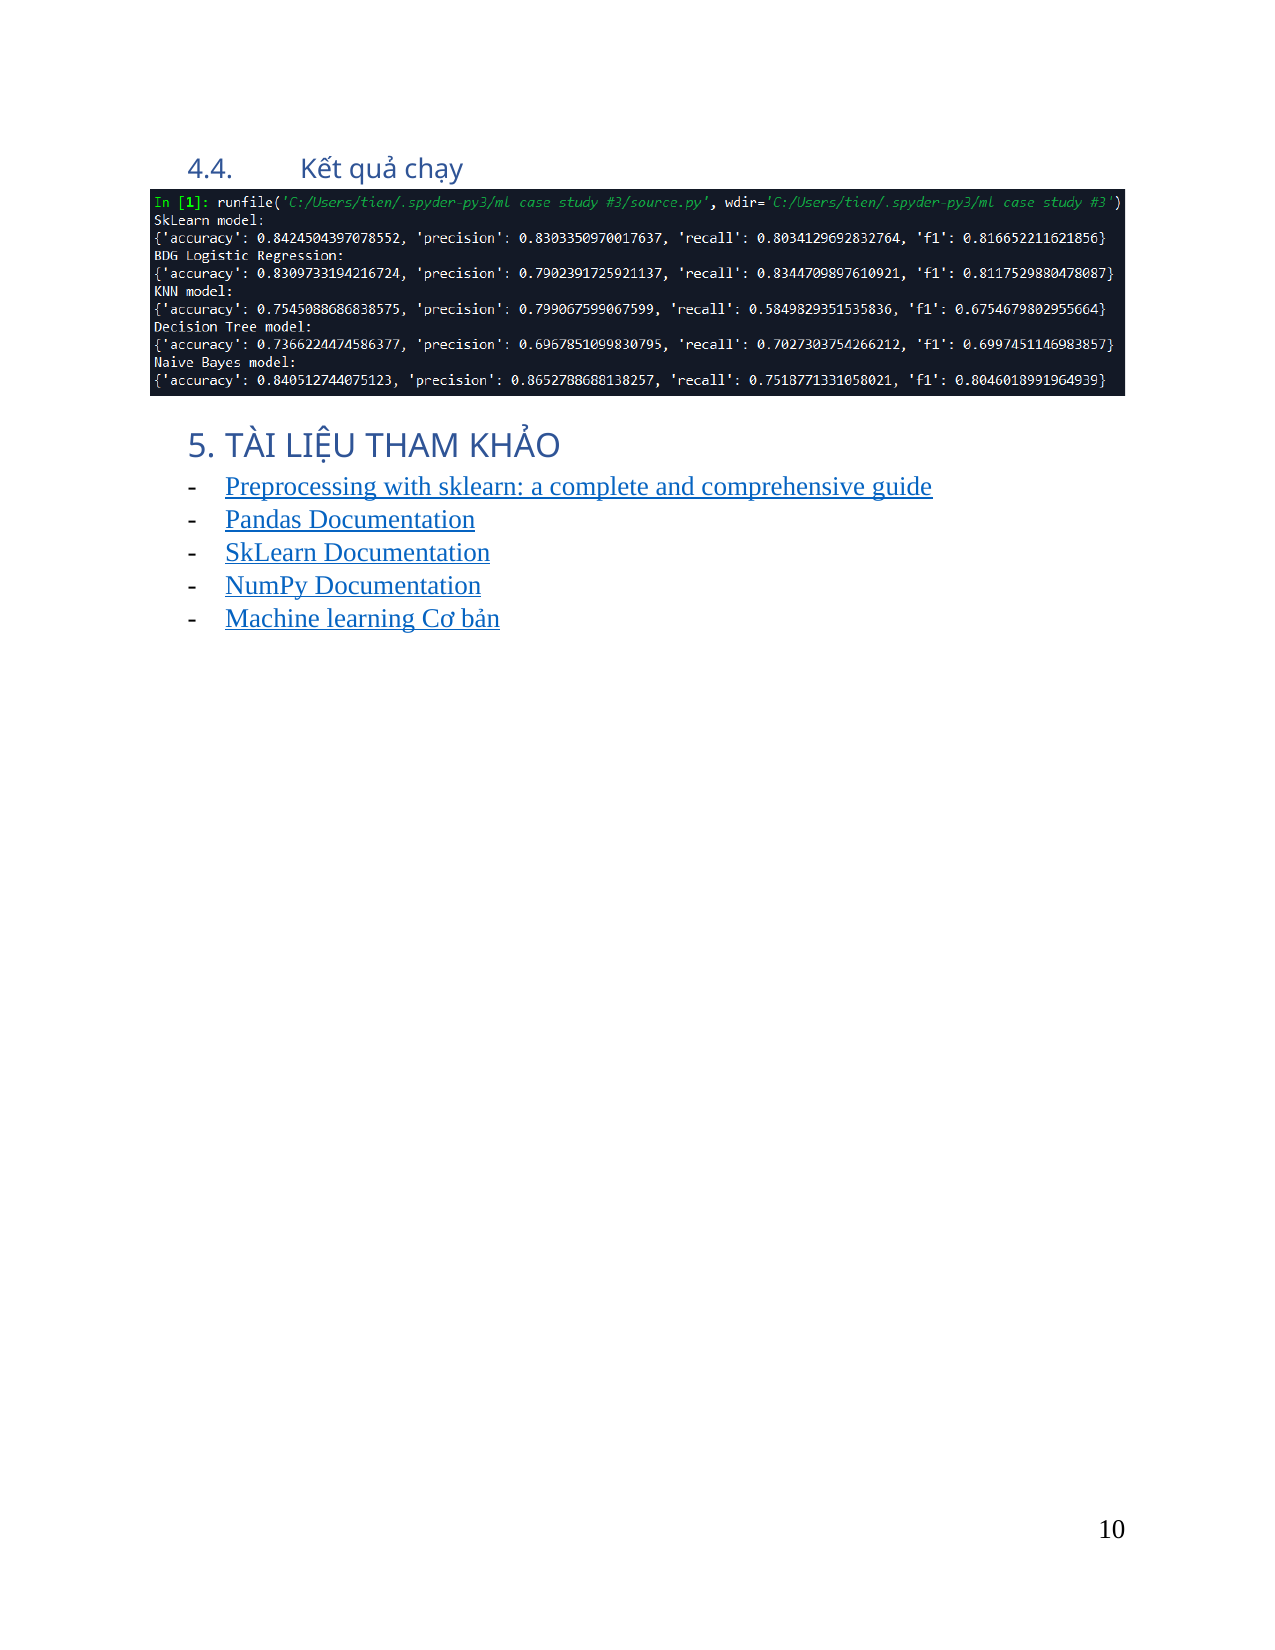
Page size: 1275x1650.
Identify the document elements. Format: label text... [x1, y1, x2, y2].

picture [150, 189, 1125, 396]
subtitle Kết quả chạy [187, 150, 1125, 187]
list SkLearn Documentation [187, 536, 1125, 567]
list NumPy Documentation [187, 569, 1125, 600]
subtitle TÀI LIỆU THAM KHẢO [187, 422, 1125, 467]
list Preprocessing with sklearn: a complete and comprehensive guide [187, 470, 1125, 501]
list Pandas Documentation [187, 503, 1125, 534]
list Machine learning Cơ bản [187, 602, 1125, 633]
